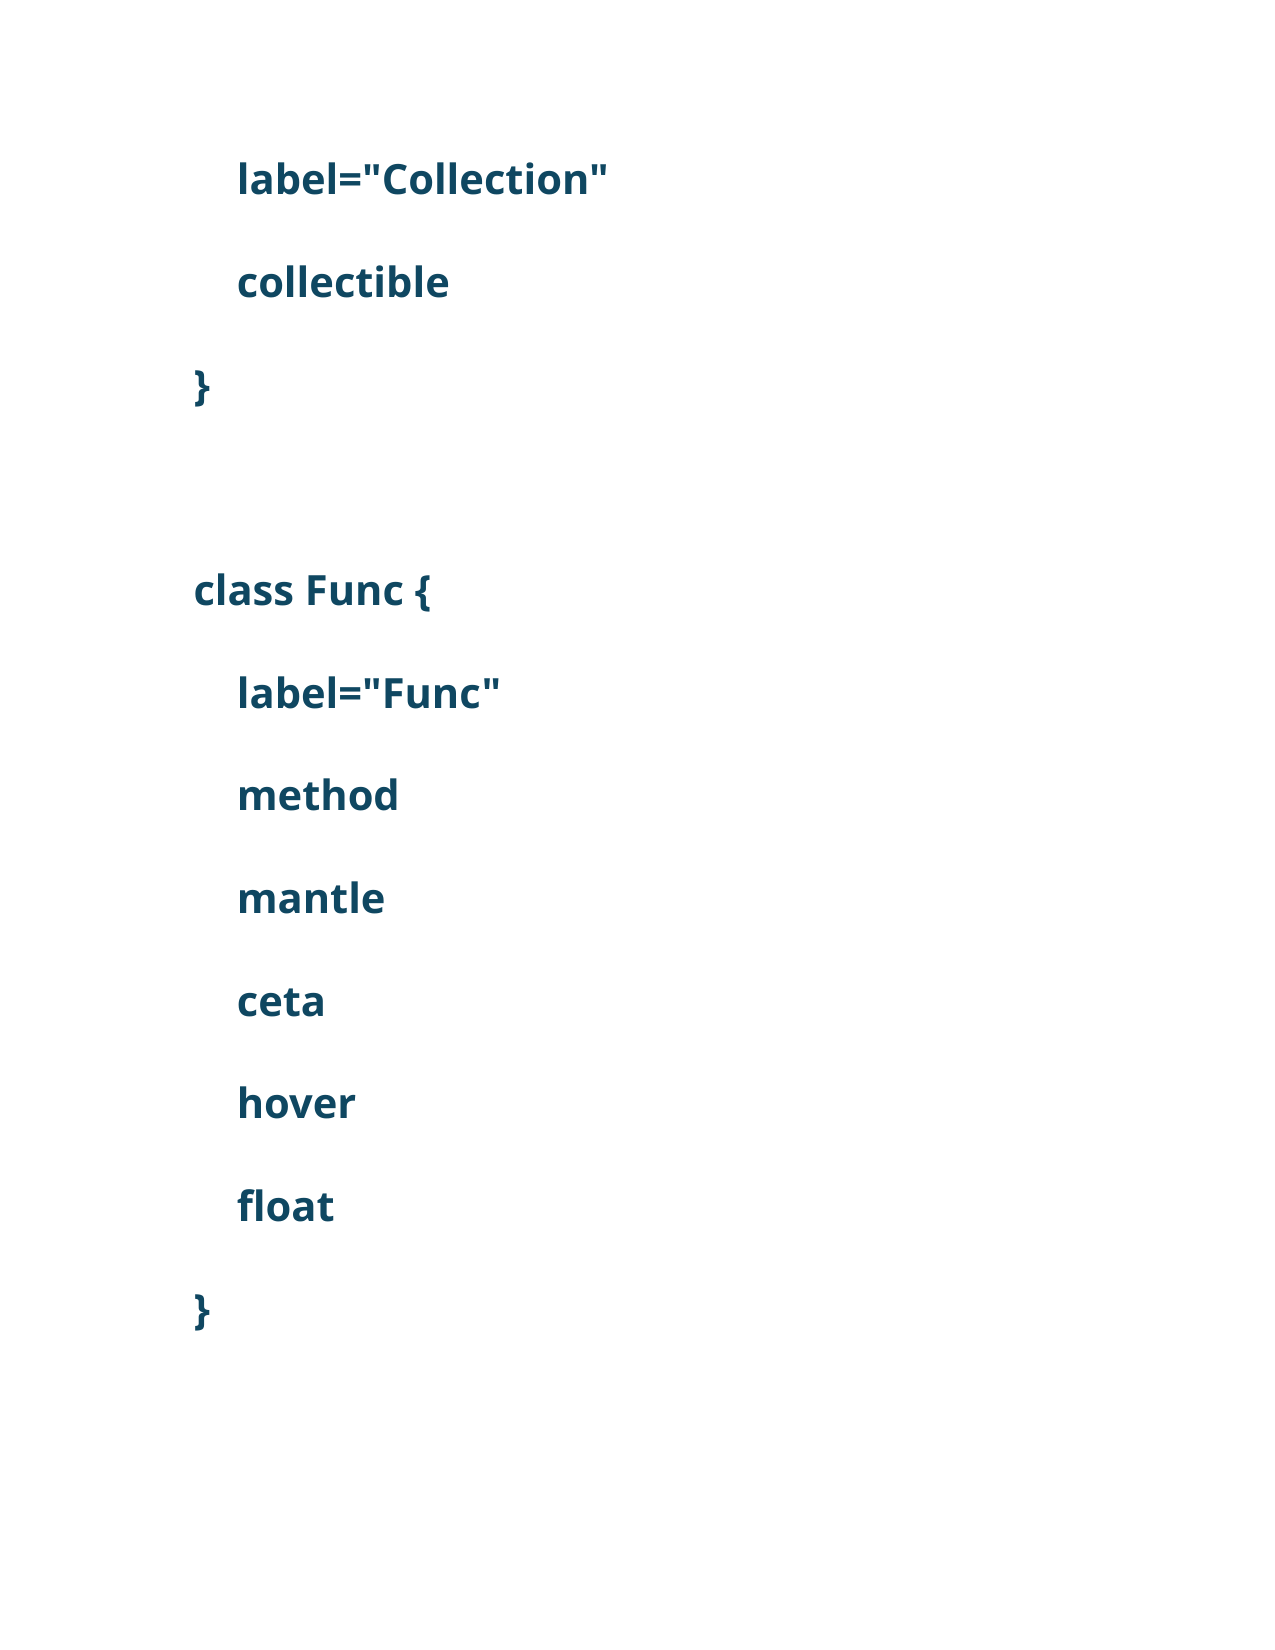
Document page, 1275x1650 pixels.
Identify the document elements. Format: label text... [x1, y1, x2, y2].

subtitle label="Collection" [150, 150, 1125, 207]
subtitle } [150, 1280, 1125, 1337]
subtitle } [150, 355, 1125, 412]
subtitle method [150, 766, 1125, 823]
subtitle float [150, 1177, 1125, 1234]
subtitle class Func { [150, 561, 1125, 618]
subtitle label="Func" [150, 663, 1125, 720]
subtitle collectible [150, 253, 1125, 309]
subtitle mantle [150, 869, 1125, 926]
subtitle hover [150, 1074, 1125, 1131]
subtitle ceta [150, 972, 1125, 1028]
